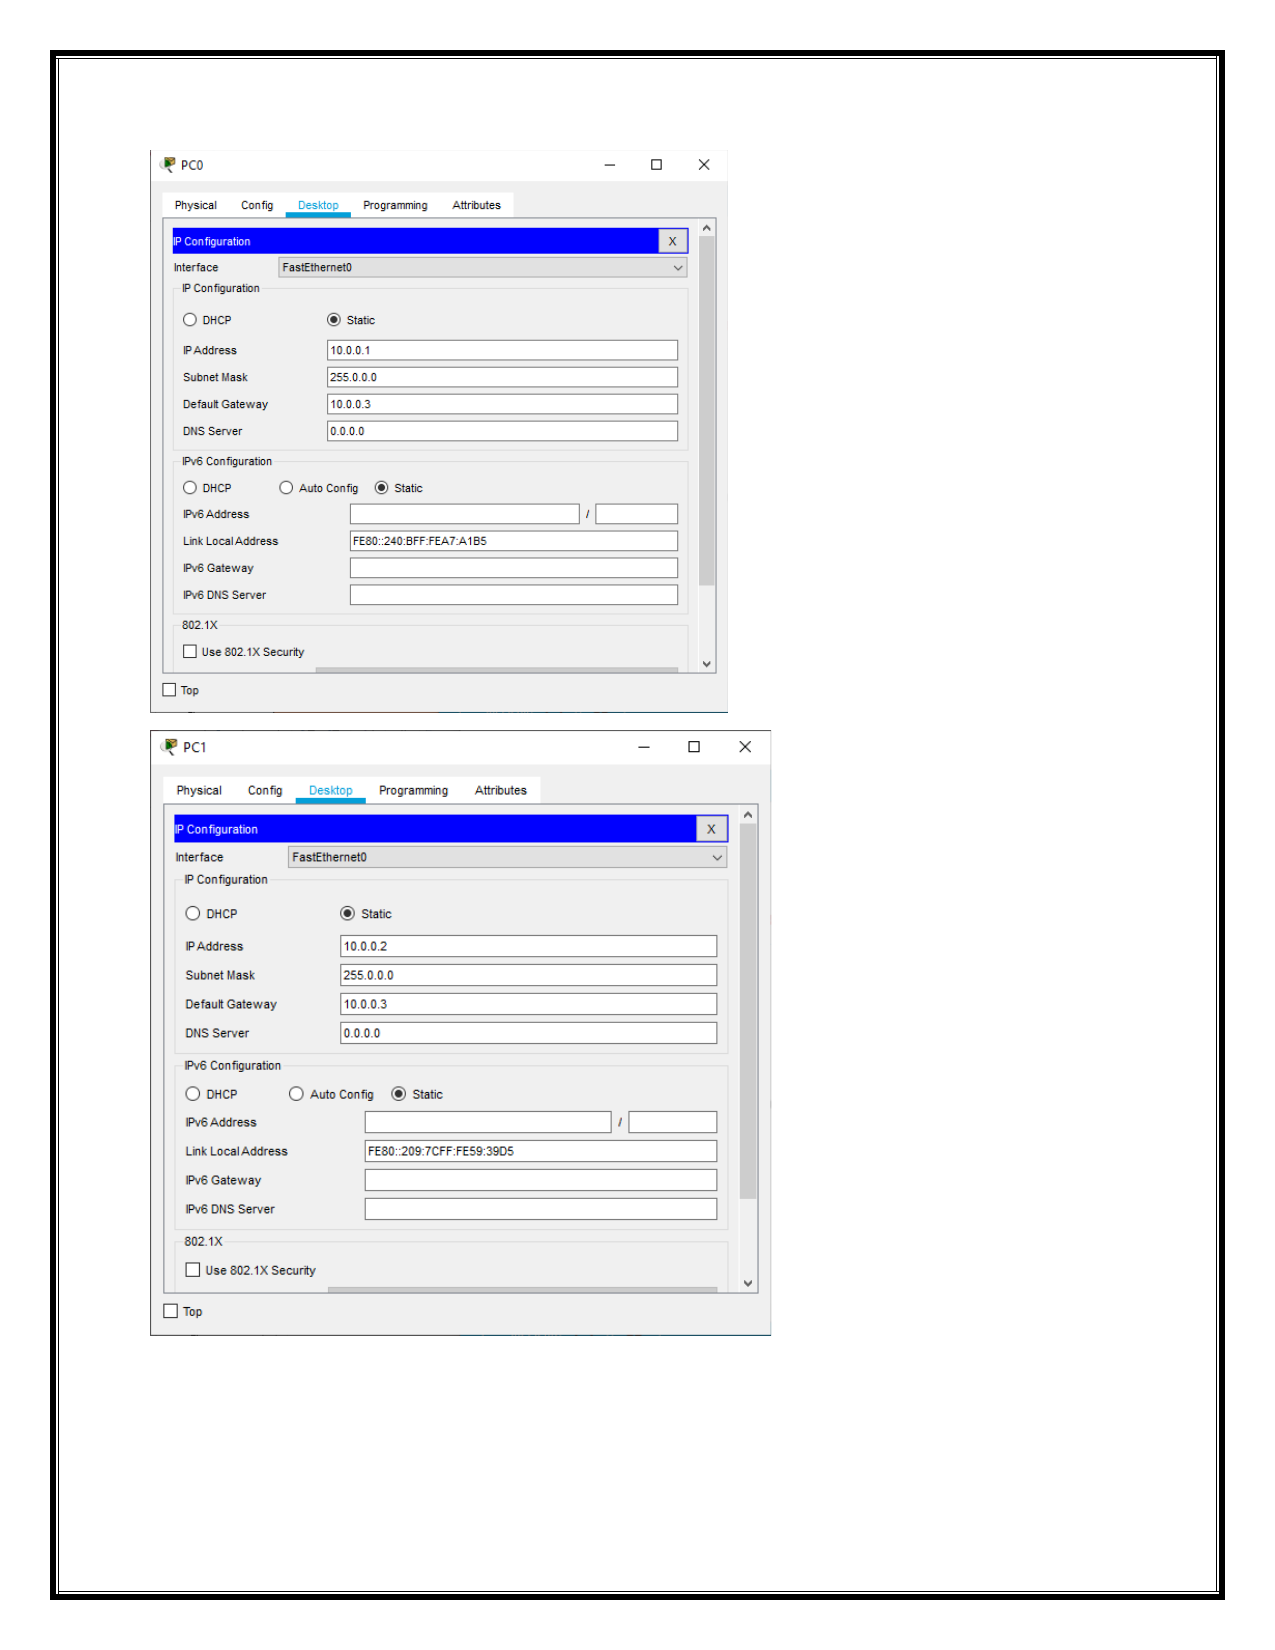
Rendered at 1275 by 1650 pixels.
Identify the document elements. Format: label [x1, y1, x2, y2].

picture [150, 150, 728, 713]
picture [150, 730, 772, 1336]
